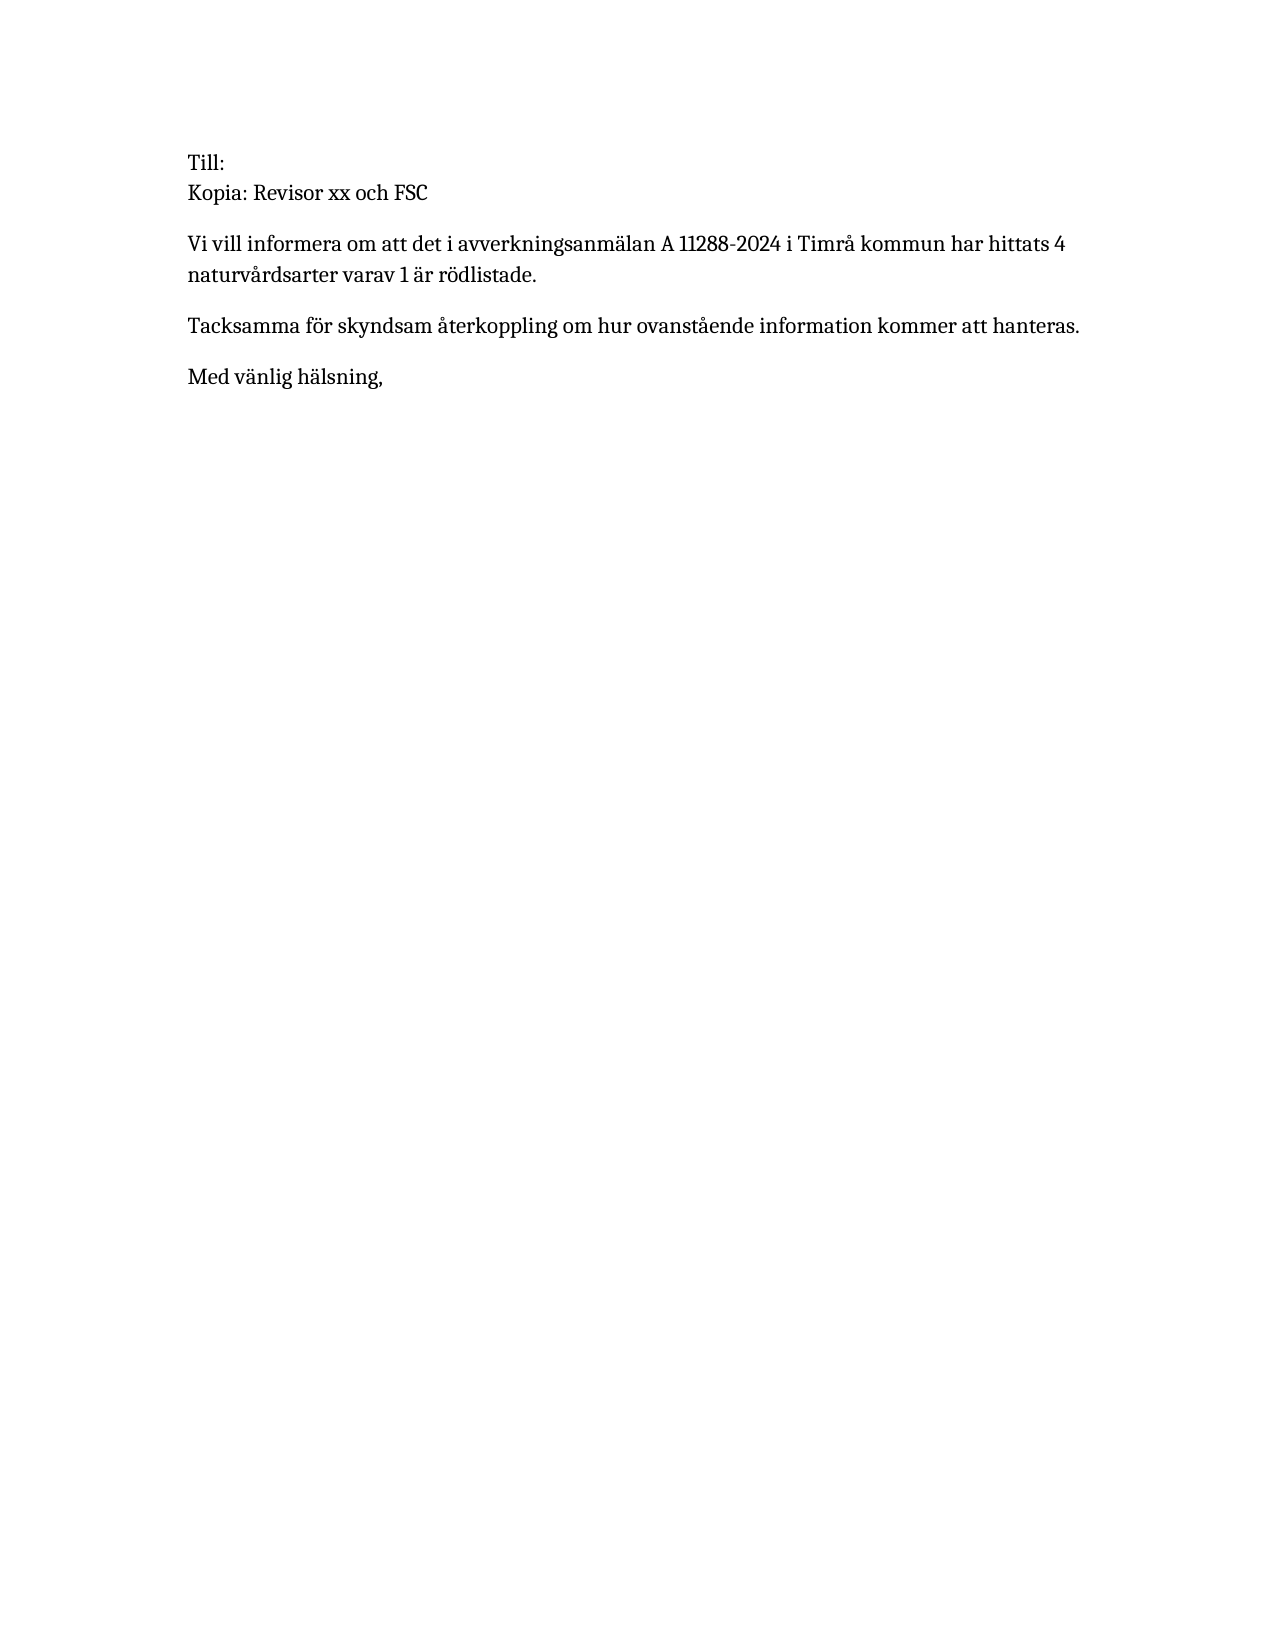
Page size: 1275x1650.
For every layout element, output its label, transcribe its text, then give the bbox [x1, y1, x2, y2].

text Med vänlig hälsning, [187, 363, 1087, 420]
text Vi vill informera om att det i avverkningsanmälan A 11288-2024 i Timrå kommun har hittats 4 naturvårdsarter varav 1 är rödlistade. [187, 231, 1087, 288]
text Till: Kopia: Revisor xx och FSC [187, 150, 1087, 207]
text Tacksamma för skyndsam återkoppling om hur ovanstående information kommer att hanteras. [187, 312, 1087, 339]
